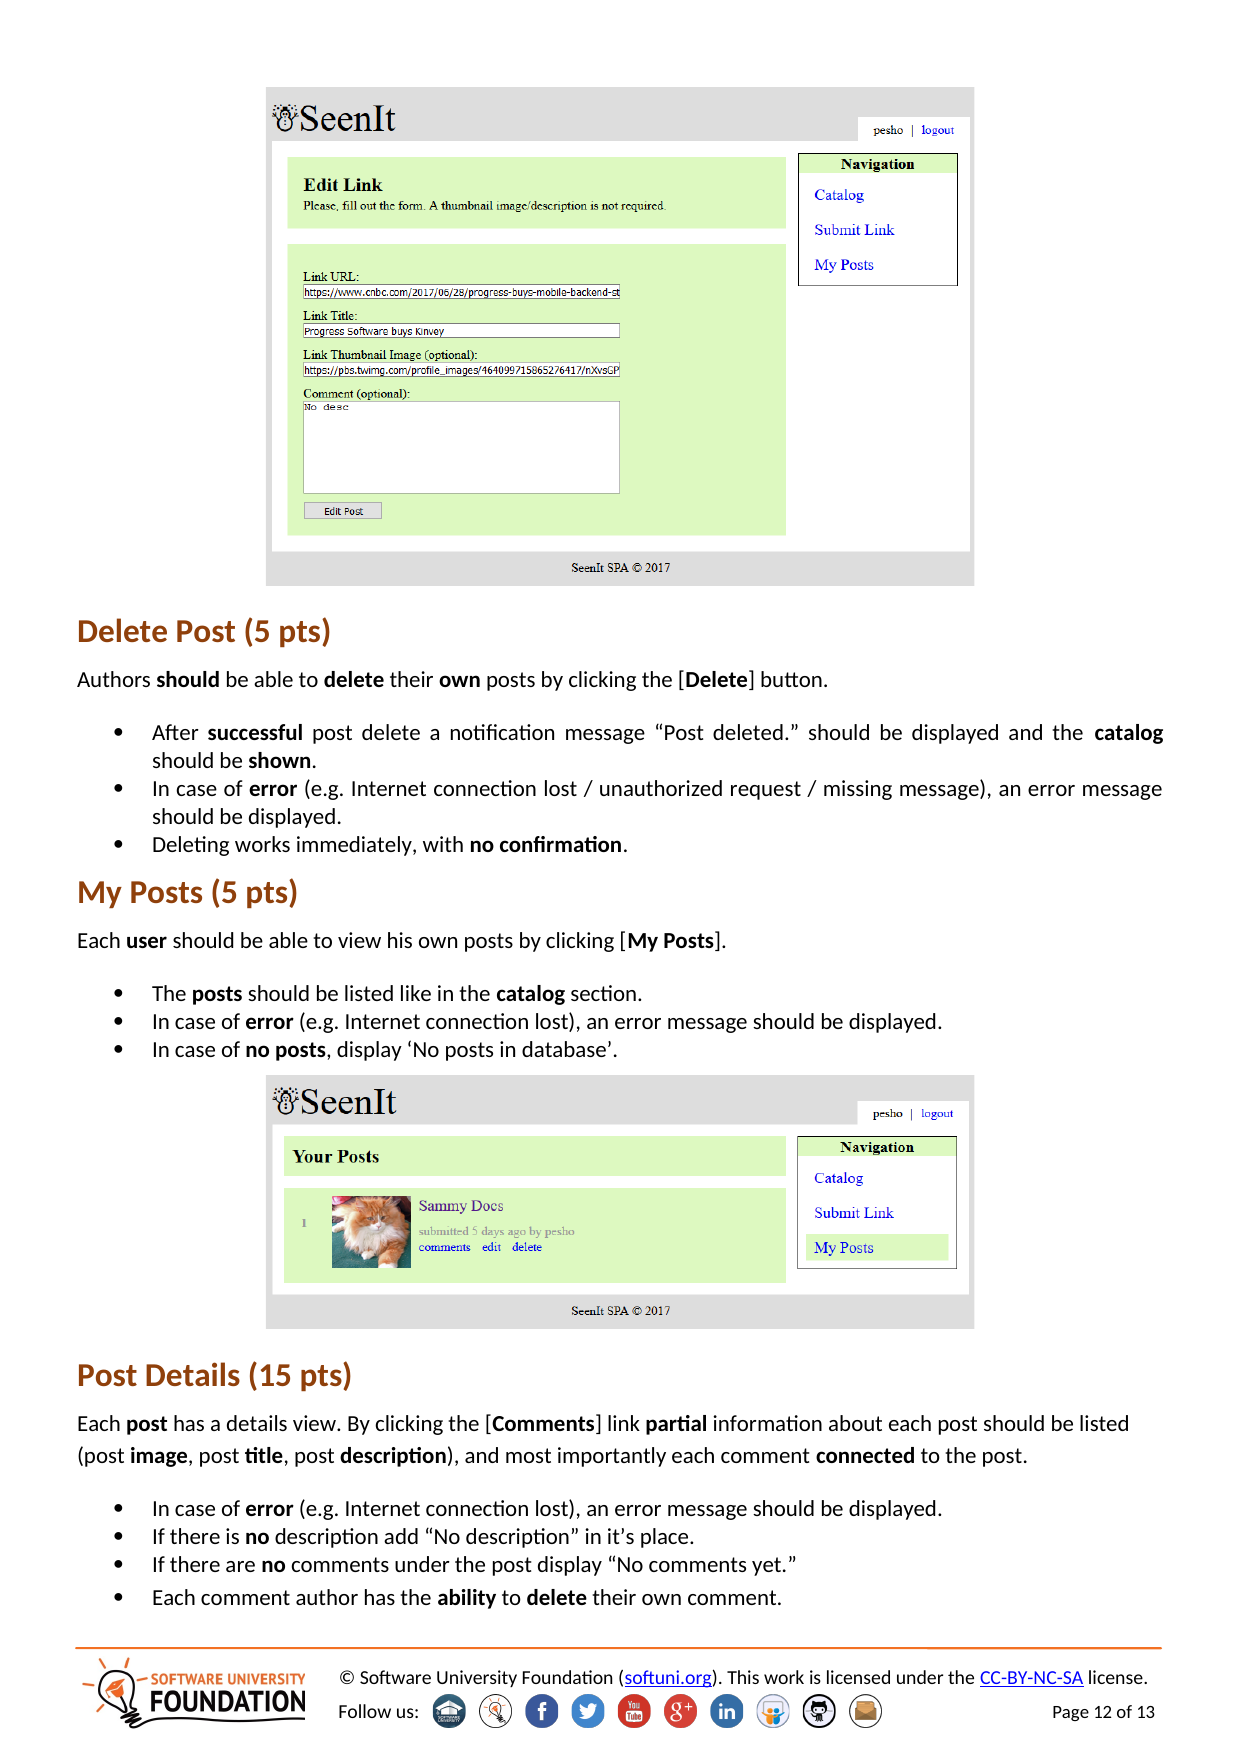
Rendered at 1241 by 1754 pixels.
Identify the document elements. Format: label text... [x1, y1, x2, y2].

subtitle My Posts (5 pts) [77, 871, 1163, 912]
picture [81, 1656, 305, 1729]
text Each user should be able to view his own posts by clicking [My Posts]. [77, 926, 1163, 954]
picture [479, 1694, 512, 1728]
subtitle Post Details (15 pts) [77, 1354, 1163, 1395]
list In case of error (e.g. Internet connection lost), an error message should be displayed. [114, 1494, 1163, 1522]
text Each post has a details view. By clicking the [Comments] link partial information about each post should be listed (post image, post title, post description), and most importantly each comment connected to the post. [77, 1409, 1163, 1469]
picture [802, 1694, 836, 1728]
list Deleting works immediately, with no confirmation. [114, 831, 1163, 858]
picture [710, 1694, 744, 1728]
subtitle Delete Post (5 pts) [77, 610, 1163, 651]
text Authors should be able to delete their own posts by clicking the [Delete] button. [77, 665, 1163, 693]
picture [571, 1694, 605, 1728]
picture [525, 1694, 559, 1728]
list In case of error (e.g. Internet connection lost / unauthorized request / missing message), an error message should be displayed. [114, 774, 1163, 831]
list If there are no comments under the post display “No comments yet.” [114, 1550, 1163, 1578]
list In case of no posts, display ‘No posts in database’. [114, 1035, 1163, 1063]
picture [265, 87, 975, 586]
picture [432, 1694, 466, 1728]
picture [756, 1694, 790, 1728]
list If there is no description add “No description” in it’s place. [114, 1522, 1163, 1550]
list After successful post delete a notification message “Post deleted.” should be displayed and the catalog should be shown. [114, 718, 1163, 774]
picture [617, 1694, 651, 1728]
picture [849, 1694, 882, 1728]
list In case of error (e.g. Internet connection lost), an error message should be displayed. [114, 1007, 1163, 1035]
list The posts should be listed like in the catalog section. [114, 979, 1163, 1007]
picture [664, 1694, 697, 1728]
picture [265, 1075, 975, 1329]
list Each comment author has the ability to delete their own comment. [114, 1583, 1163, 1611]
